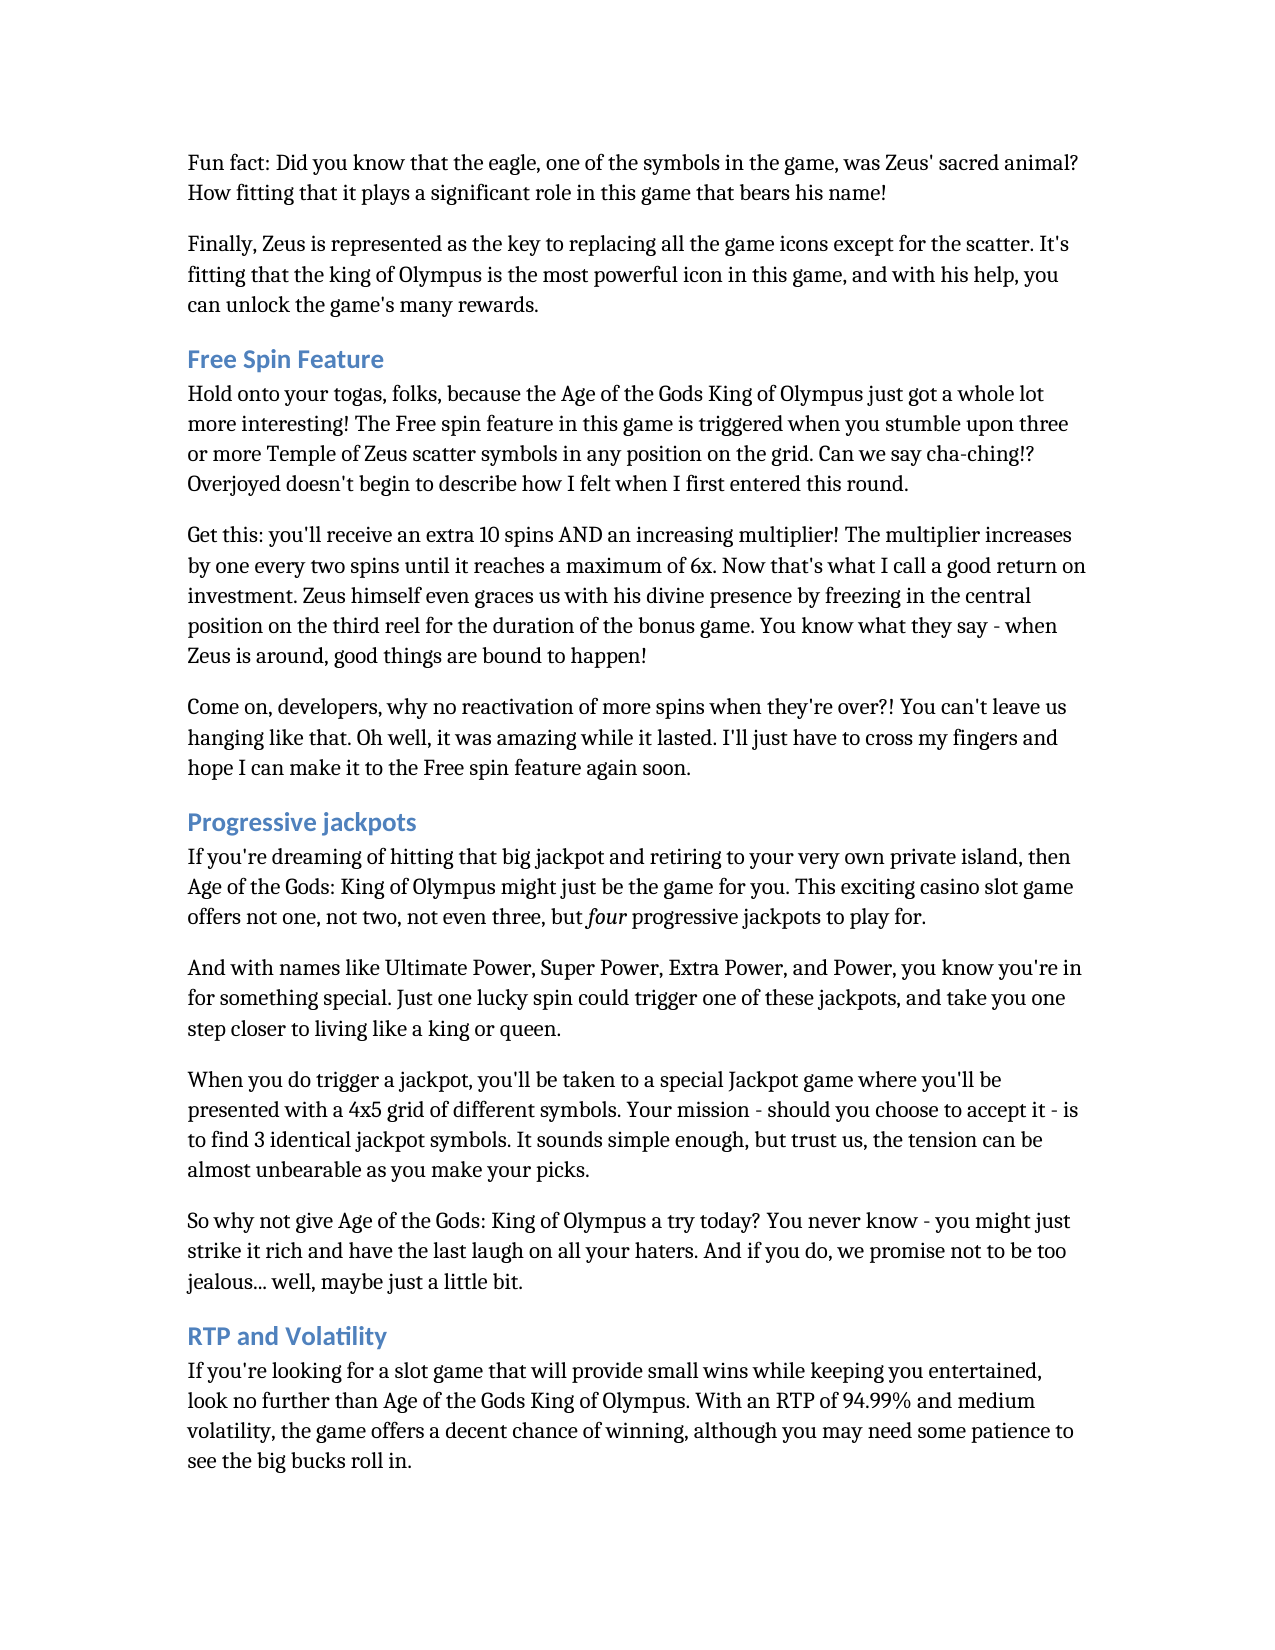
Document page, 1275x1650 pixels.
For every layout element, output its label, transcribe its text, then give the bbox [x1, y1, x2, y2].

text When you do trigger a jackpot, you'll be taken to a special Jackpot game where you'll be presented with a 4x5 grid of different symbols. Your mission - should you choose to accept it - is to find 3 identical jackpot symbols. It sounds simple enough, but trust us, the tension can be almost unbearable as you make your picks. [187, 1066, 1087, 1183]
text And with names like Ultimate Power, Super Power, Extra Power, and Power, you know you're in for something special. Just one lucky spin could trigger one of these jackpots, and take you one step closer to living like a king or queen. [187, 955, 1087, 1042]
text If you're dreaming of hitting that big jackpot and retiring to your very own private island, then Age of the Gods: King of Olympus might just be the game for you. This exciting casino slot game offers not one, not two, not even three, but four progressive jackpots to play for. [187, 843, 1087, 930]
text Get this: you'll receive an extra 10 spins AND an increasing multiplier! The multiplier increases by one every two spins until it reaches a maximum of 6x. Now that's what I call a good return on investment. Zeus himself even graces us with his divine presence by freezing in the central position on the third reel for the duration of the bonus game. You know what they say - when Zeus is around, good things are bound to happen! [187, 522, 1087, 669]
subtitle Free Spin Feature [187, 343, 1087, 376]
text Hold onto your togas, folks, because the Age of the Gods King of Olympus just got a whole lot more interesting! The Free spin feature in this game is triggered when you stumble upon three or more Temple of Zeus scatter symbols in any position on the grid. Can we say cha-ching!? Overjoyed doesn't begin to describe how I felt when I first entered this round. [187, 381, 1087, 498]
text If you're looking for a slot game that will provide small wins while keeping you entertained, look no further than Age of the Gods King of Olympus. With an RTP of 94.99% and medium volatility, the game offers a decent chance of winning, although you may need some patience to see the big bucks roll in. [187, 1357, 1087, 1474]
subtitle RTP and Volatility [187, 1319, 1087, 1353]
text Finally, Zeus is represented as the key to replacing all the game icons except for the scatter. It's fitting that the king of Olympus is the most powerful icon in this game, and with his help, you can unlock the game's many rewards. [187, 231, 1087, 318]
text So why not give Age of the Gods: King of Olympus a try today? You never know - you might just strike it rich and have the last laugh on all your haters. And if you do, we promise not to be too jealous... well, maybe just a little bit. [187, 1208, 1087, 1295]
text Come on, developers, why no reactivation of more spins when they're over?! You can't leave us hanging like that. Oh well, it was amazing while it lasted. I'll just have to cross my fingers and hope I can make it to the Free spin feature again soon. [187, 694, 1087, 781]
subtitle Progressive jackpots [187, 806, 1087, 839]
